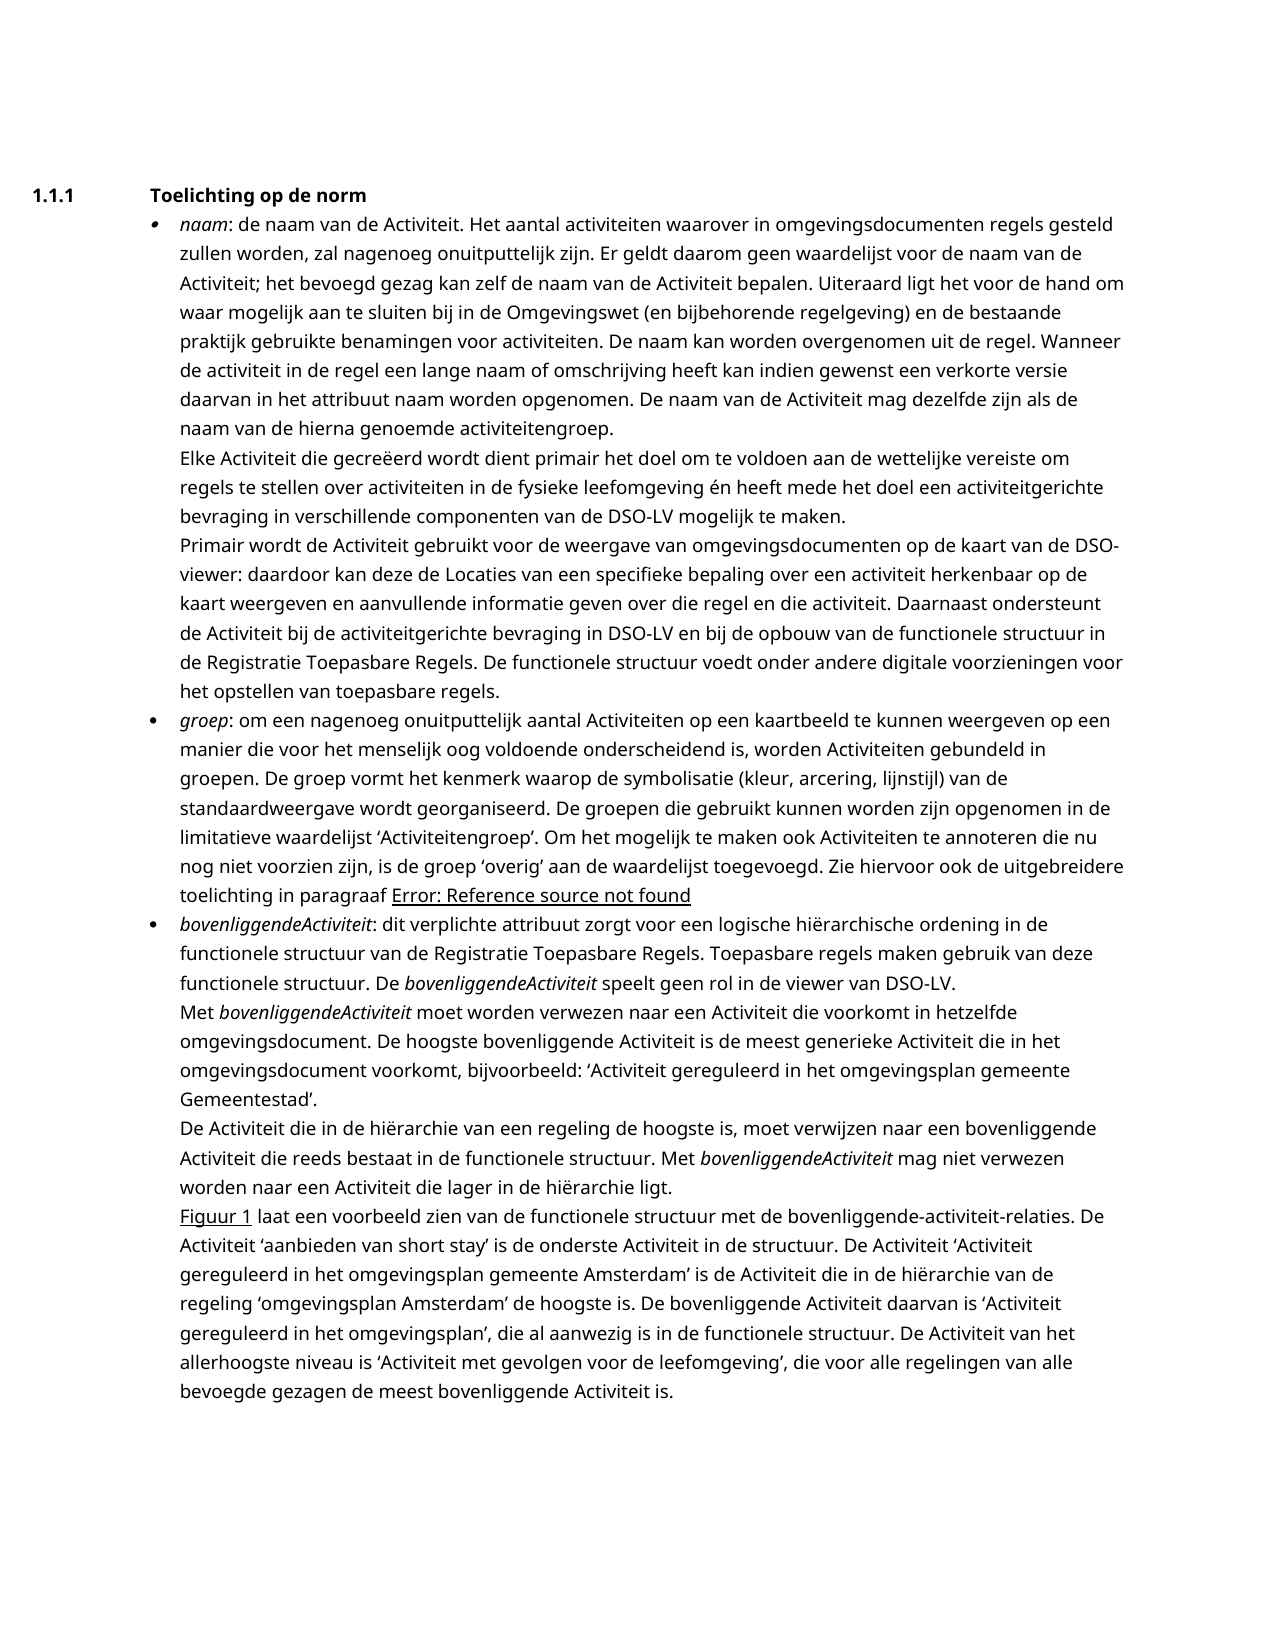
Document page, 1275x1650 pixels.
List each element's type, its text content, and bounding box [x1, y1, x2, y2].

subtitle Toelichting op de norm [32, 179, 1125, 208]
text naam: de naam van de Activiteit. Het aantal activiteiten waarover in omgevingsdocumenten regels gesteld zullen worden, zal nagenoeg onuitputtelijk zijn. Er geldt daarom geen waardelijst voor de naam van de Activiteit; het bevoegd gezag kan zelf de naam van de Activiteit bepalen. Uiteraard ligt het voor de hand om waar mogelijk aan te sluiten bij in de Omgevingswet (en bijbehorende regelgeving) en de bestaande praktijk gebruikte benamingen voor activiteiten. De naam kan worden overgenomen uit de regel. Wanneer de activiteit in de regel een lange naam of omschrijving heeft kan indien gewenst een verkorte versie daarvan in het attribuut naam worden opgenomen. De naam van de Activiteit mag dezelfde zijn als de naam van de hierna genoemde activiteitengroep. Elke Activiteit die gecreëerd wordt dient primair het doel om te voldoen aan de wettelijke vereiste om regels te stellen over activiteiten in de fysieke leefomgeving én heeft mede het doel een activiteitgerichte bevraging in verschillende componenten van de DSO-LV mogelijk te maken. Primair wordt de Activiteit gebruikt voor de weergave van omgevingsdocumenten op de kaart van de DSO-viewer: daardoor kan deze de Locaties van een specifieke bepaling over een activiteit herkenbaar op de kaart weergeven en aanvullende informatie geven over die regel en die activiteit. Daarnaast ondersteunt de Activiteit bij de activiteitgerichte bevraging in DSO-LV en bij de opbouw van de functionele structuur in de Registratie Toepasbare Regels. De functionele structuur voedt onder andere digitale voorzieningen voor het opstellen van toepasbare regels. [150, 208, 1125, 704]
text bovenliggendeActiviteit: dit verplichte attribuut zorgt voor een logische hiërarchische ordening in de functionele structuur van de Registratie Toepasbare Regels. Toepasbare regels maken gebruik van deze functionele structuur. De bovenliggendeActiviteit speelt geen rol in de viewer van DSO-LV. Met bovenliggendeActiviteit moet worden verwezen naar een Activiteit die voorkomt in hetzelfde omgevingsdocument. De hoogste bovenliggende Activiteit is de meest generieke Activiteit die in het omgevingsdocument voorkomt, bijvoorbeeld: ‘Activiteit gereguleerd in het omgevingsplan gemeente Gemeentestad’. De Activiteit die in de hiërarchie van een regeling de hoogste is, moet verwijzen naar een bovenliggende Activiteit die reeds bestaat in de functionele structuur. Met bovenliggendeActiviteit mag niet verwezen worden naar een Activiteit die lager in de hiërarchie ligt. Figuur 67 laat een voorbeeld zien van de functionele structuur met de bovenliggende-activiteit-relaties. De Activiteit ‘aanbieden van short stay’ is de onderste Activiteit in de structuur. De Activiteit ‘Activiteit gereguleerd in het omgevingsplan gemeente Amsterdam’ is de Activiteit die in de hiërarchie van de regeling ‘omgevingsplan Amsterdam’ de hoogste is. De bovenliggende Activiteit daarvan is ‘Activiteit gereguleerd in het omgevingsplan’, die al aanwezig is in de functionele structuur. De Activiteit van het allerhoogste niveau is ‘Activiteit met gevolgen voor de leefomgeving’, die voor alle regelingen van alle bevoegde gezagen de meest bovenliggende Activiteit is. [150, 908, 1125, 1404]
